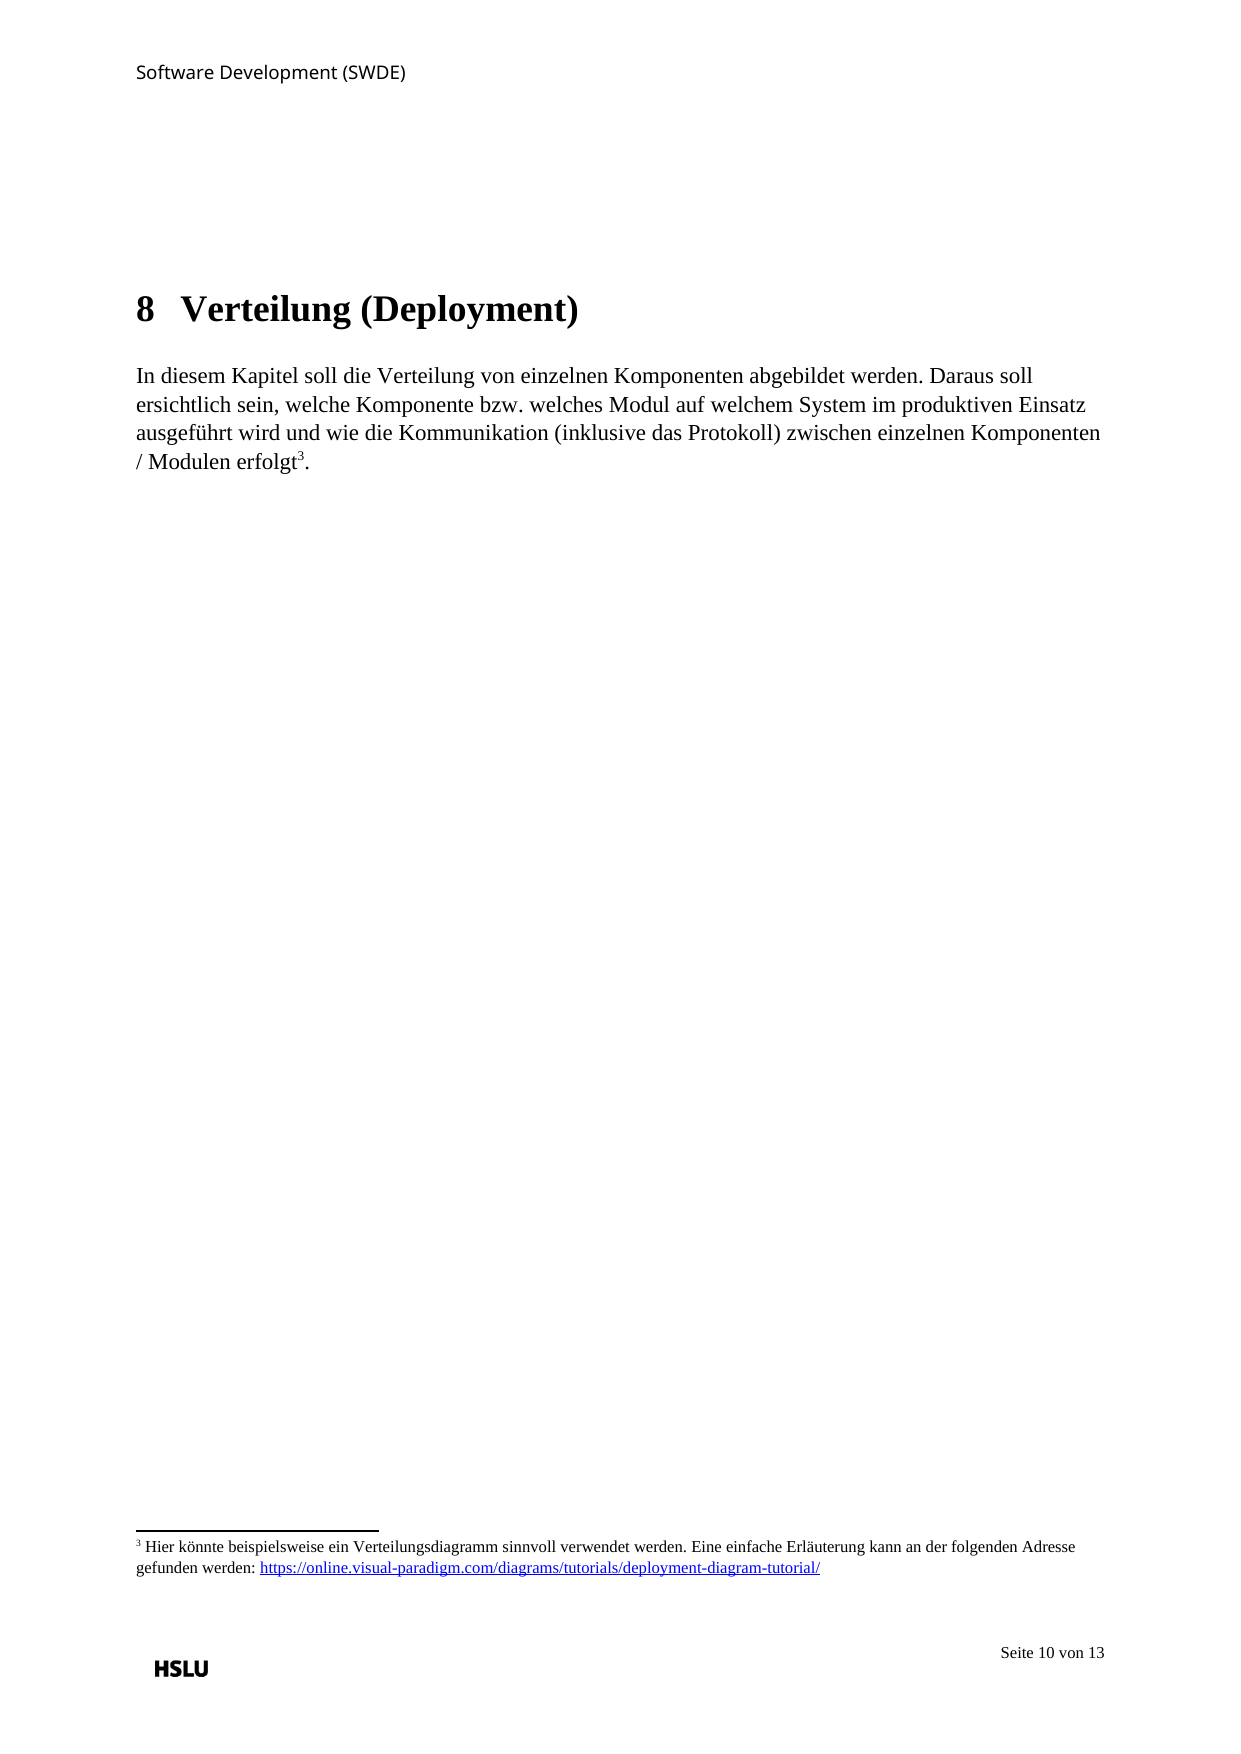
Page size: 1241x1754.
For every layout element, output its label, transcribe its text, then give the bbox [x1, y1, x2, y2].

subtitle Verteilung (Deployment) [136, 287, 1104, 330]
text In diesem Kapitel soll die Verteilung von einzelnen Komponenten abgebildet werden. Daraus soll ersichtlich sein, welche Komponente bzw. welches Modul auf welchem System im produktiven Einsatz ausgeführt wird und wie die Kommunikation (inklusive das Protokoll) zwischen einzelnen Komponenten / Modulen erfolgt. [136, 363, 1104, 474]
